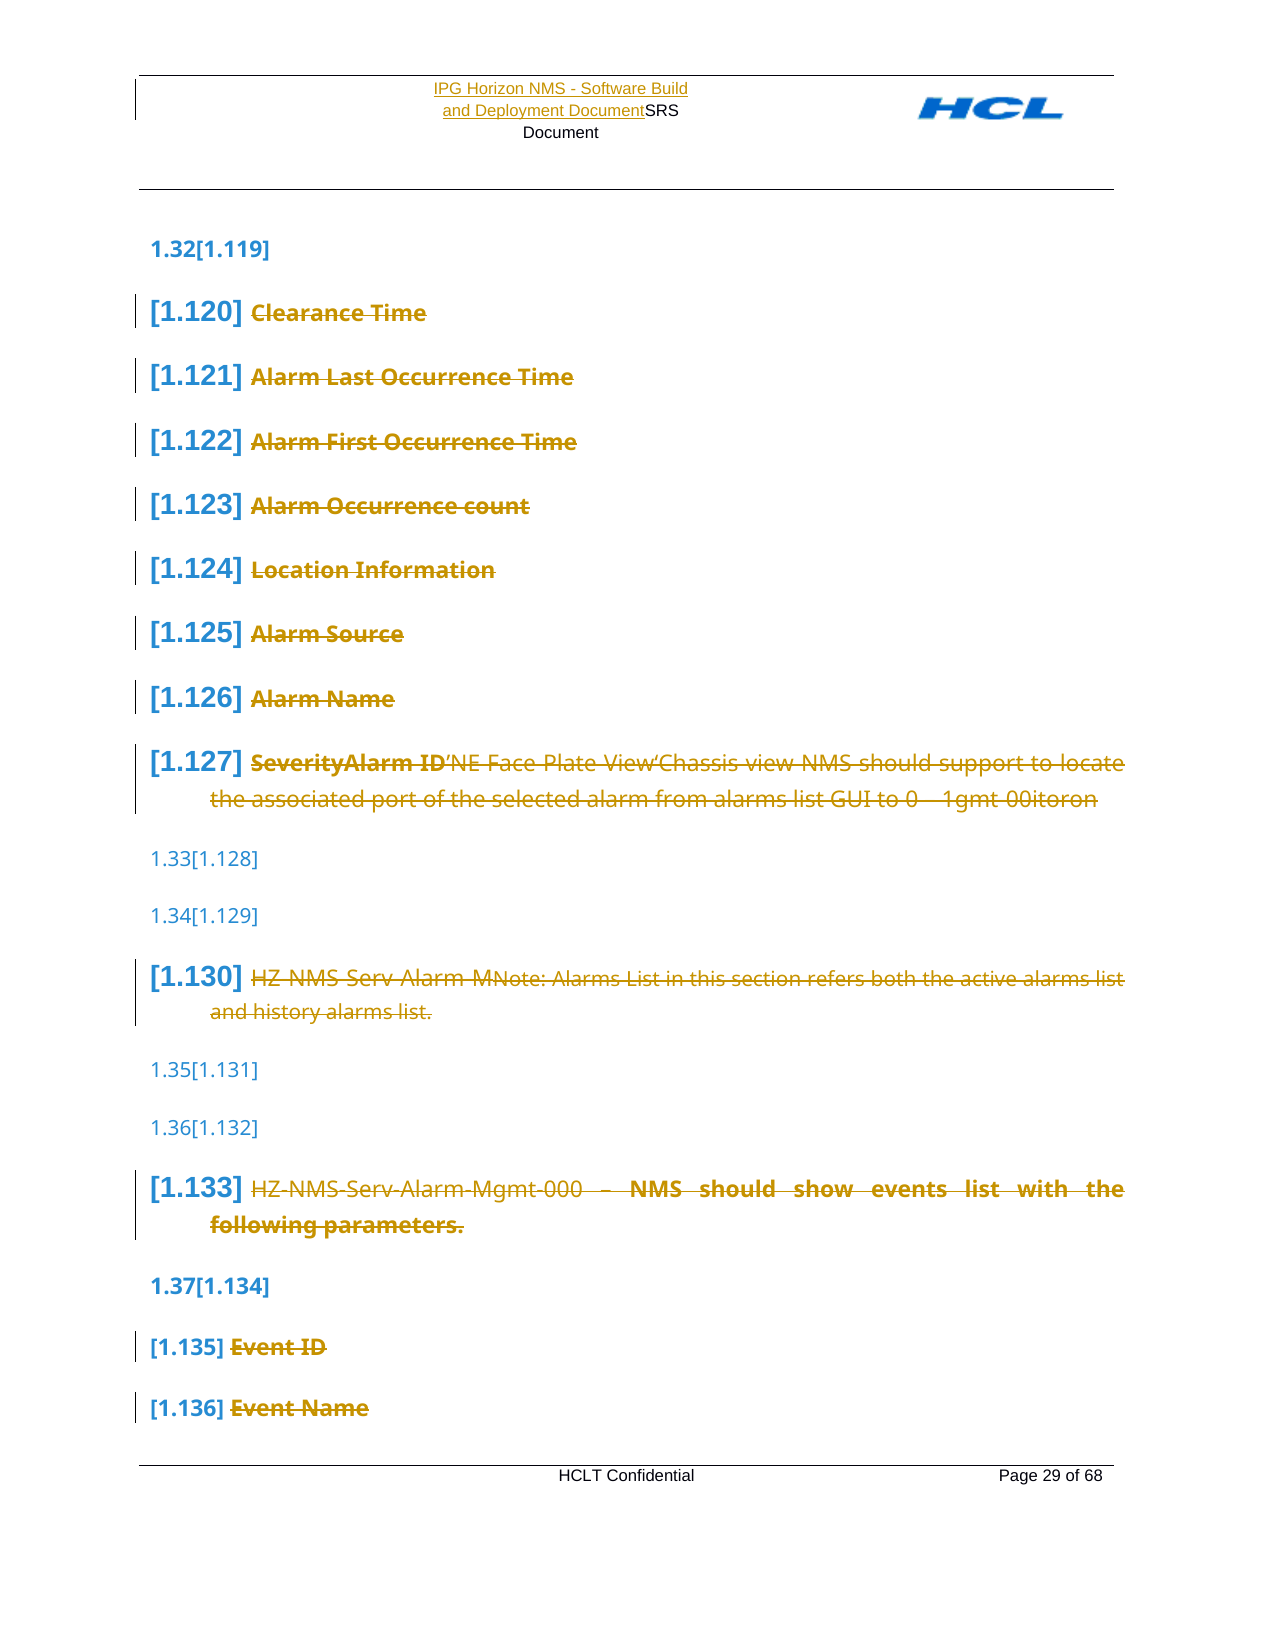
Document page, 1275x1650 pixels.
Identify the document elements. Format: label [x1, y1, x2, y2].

picture [877, 76, 1103, 142]
